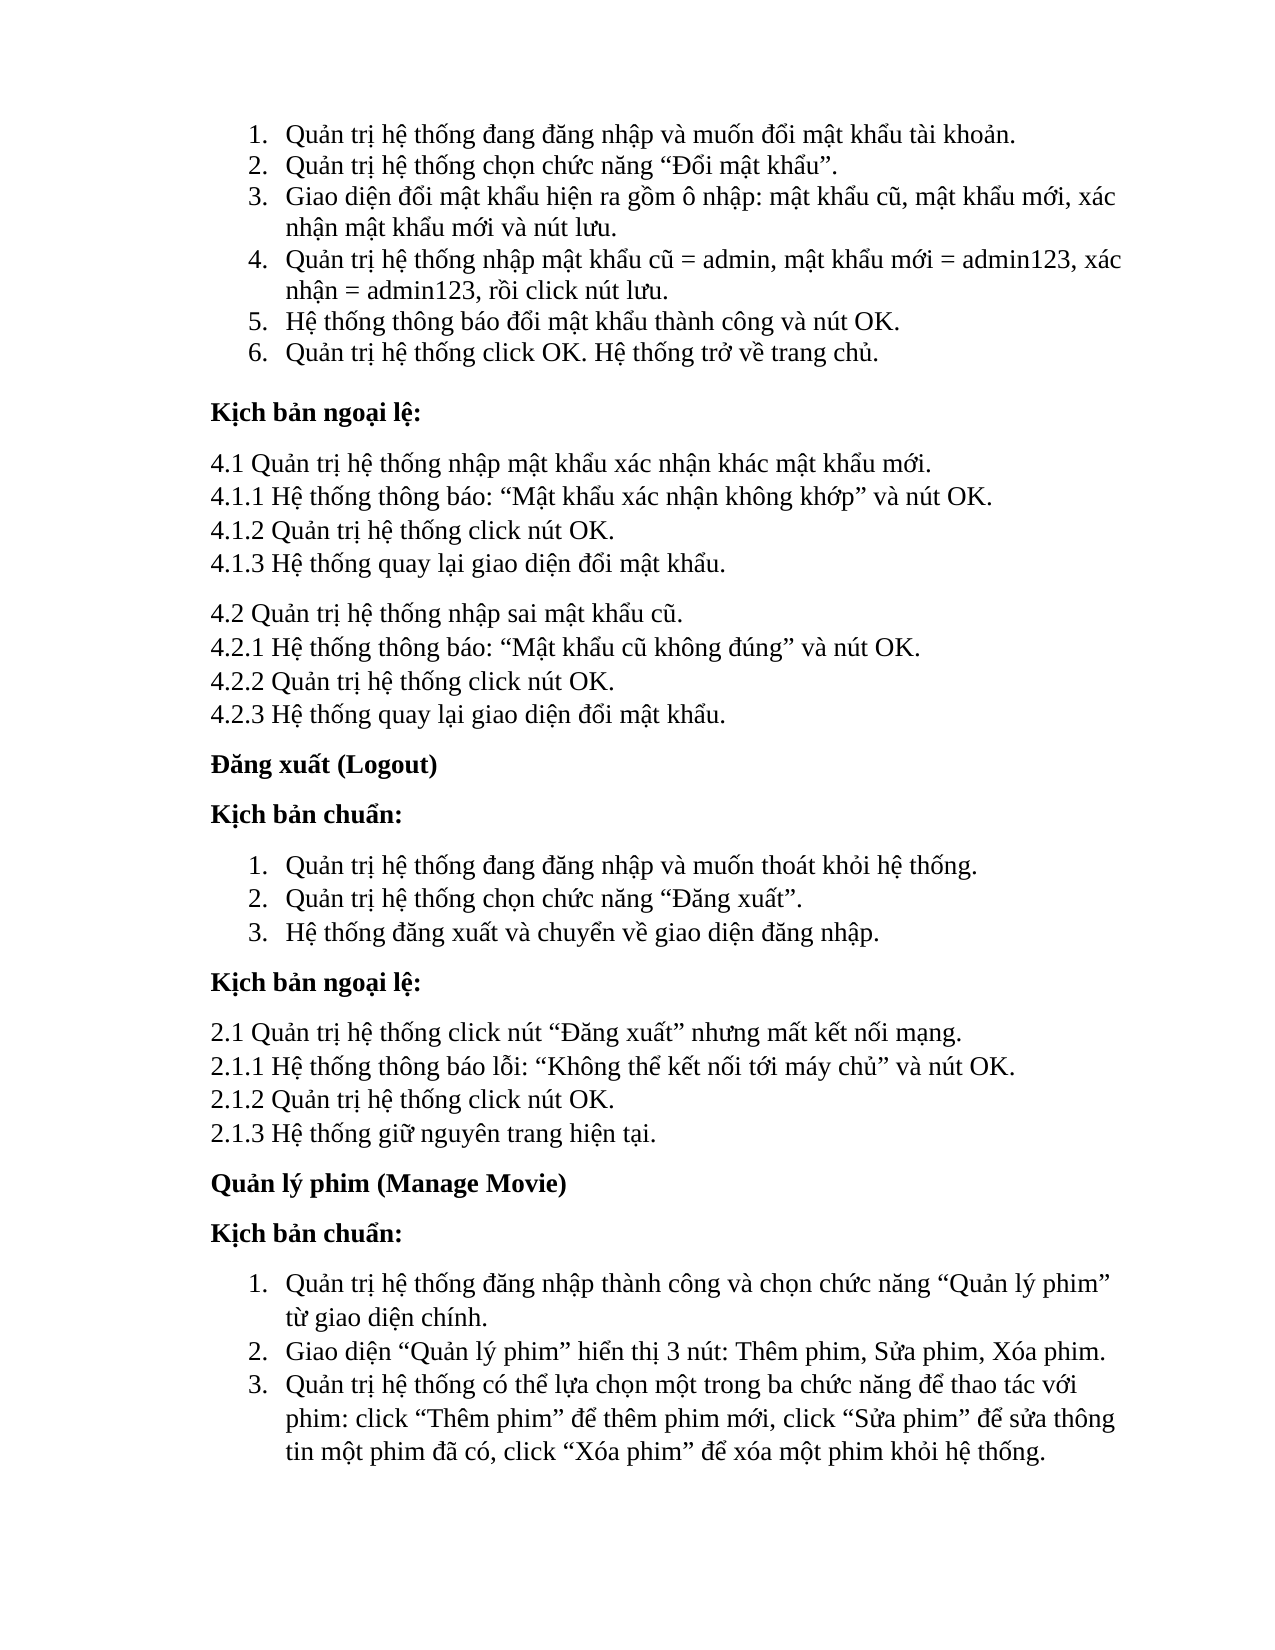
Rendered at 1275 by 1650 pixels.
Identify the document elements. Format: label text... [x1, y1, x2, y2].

text Kịch bản ngoại lệ: [210, 396, 1125, 428]
list Hệ thống thông báo đổi mật khẩu thành công và nút OK. [248, 305, 1125, 336]
list Hệ thống đăng xuất và chuyển về giao diện đăng nhập. [248, 916, 1125, 947]
list Quản trị hệ thống chọn chức năng “Đổi mật khẩu”. [248, 149, 1125, 180]
list Giao diện “Quản lý phim” hiển thị 3 nút: Thêm phim, Sửa phim, Xóa phim. [248, 1334, 1125, 1366]
list Quản trị hệ thống click OK. Hệ thống trở về trang chủ. [248, 336, 1125, 367]
list Giao diện đổi mật khẩu hiện ra gồm ô nhập: mật khẩu cũ, mật khẩu mới, xác nhận mật khẩu mới và nút lưu. [248, 180, 1125, 243]
list Quản trị hệ thống chọn chức năng “Đăng xuất”. [248, 882, 1125, 913]
list Quản trị hệ thống đăng nhập thành công và chọn chức năng “Quản lý phim” từ giao diện chính. [248, 1267, 1125, 1332]
text 2.1 Quản trị hệ thống click nút “Đăng xuất” nhưng mất kết nối mạng. 2.1.1 Hệ thống thông báo lỗi: “Không thể kết nối tới máy chủ” và nút OK. 2.1.2 Quản trị hệ thống click nút OK. 2.1.3 Hệ thống giữ nguyên trang hiện tại. [210, 1016, 1125, 1148]
list Quản trị hệ thống có thể lựa chọn một trong ba chức năng để thao tác với phim: click “Thêm phim” để thêm phim mới, click “Sửa phim” để sửa thông tin một phim đã có, click “Xóa phim” để xóa một phim khỏi hệ thống. [248, 1368, 1125, 1466]
text Đăng xuất (Logout) [210, 748, 1125, 779]
list Quản trị hệ thống đang đăng nhập và muốn thoát khỏi hệ thống. [248, 849, 1125, 880]
text Quản lý phim (Manage Movie) [210, 1167, 1125, 1198]
text Kịch bản chuẩn: [210, 798, 1125, 830]
text Kịch bản ngoại lệ: [210, 966, 1125, 997]
list Quản trị hệ thống đang đăng nhập và muốn đổi mật khẩu tài khoản. [248, 118, 1125, 149]
text 4.1 Quản trị hệ thống nhập mật khẩu xác nhận khác mật khẩu mới. 4.1.1 Hệ thống thông báo: “Mật khẩu xác nhận không khớp” và nút OK. 4.1.2 Quản trị hệ thống click nút OK. 4.1.3 Hệ thống quay lại giao diện đổi mật khẩu. [210, 447, 1125, 578]
list Quản trị hệ thống nhập mật khẩu cũ = admin, mật khẩu mới = admin123, xác nhận = admin123, rồi click nút lưu. [248, 243, 1125, 305]
text 4.2 Quản trị hệ thống nhập sai mật khẩu cũ. 4.2.1 Hệ thống thông báo: “Mật khẩu cũ không đúng” và nút OK. 4.2.2 Quản trị hệ thống click nút OK. 4.2.3 Hệ thống quay lại giao diện đổi mật khẩu. [210, 597, 1125, 729]
text Kịch bản chuẩn: [210, 1217, 1125, 1248]
